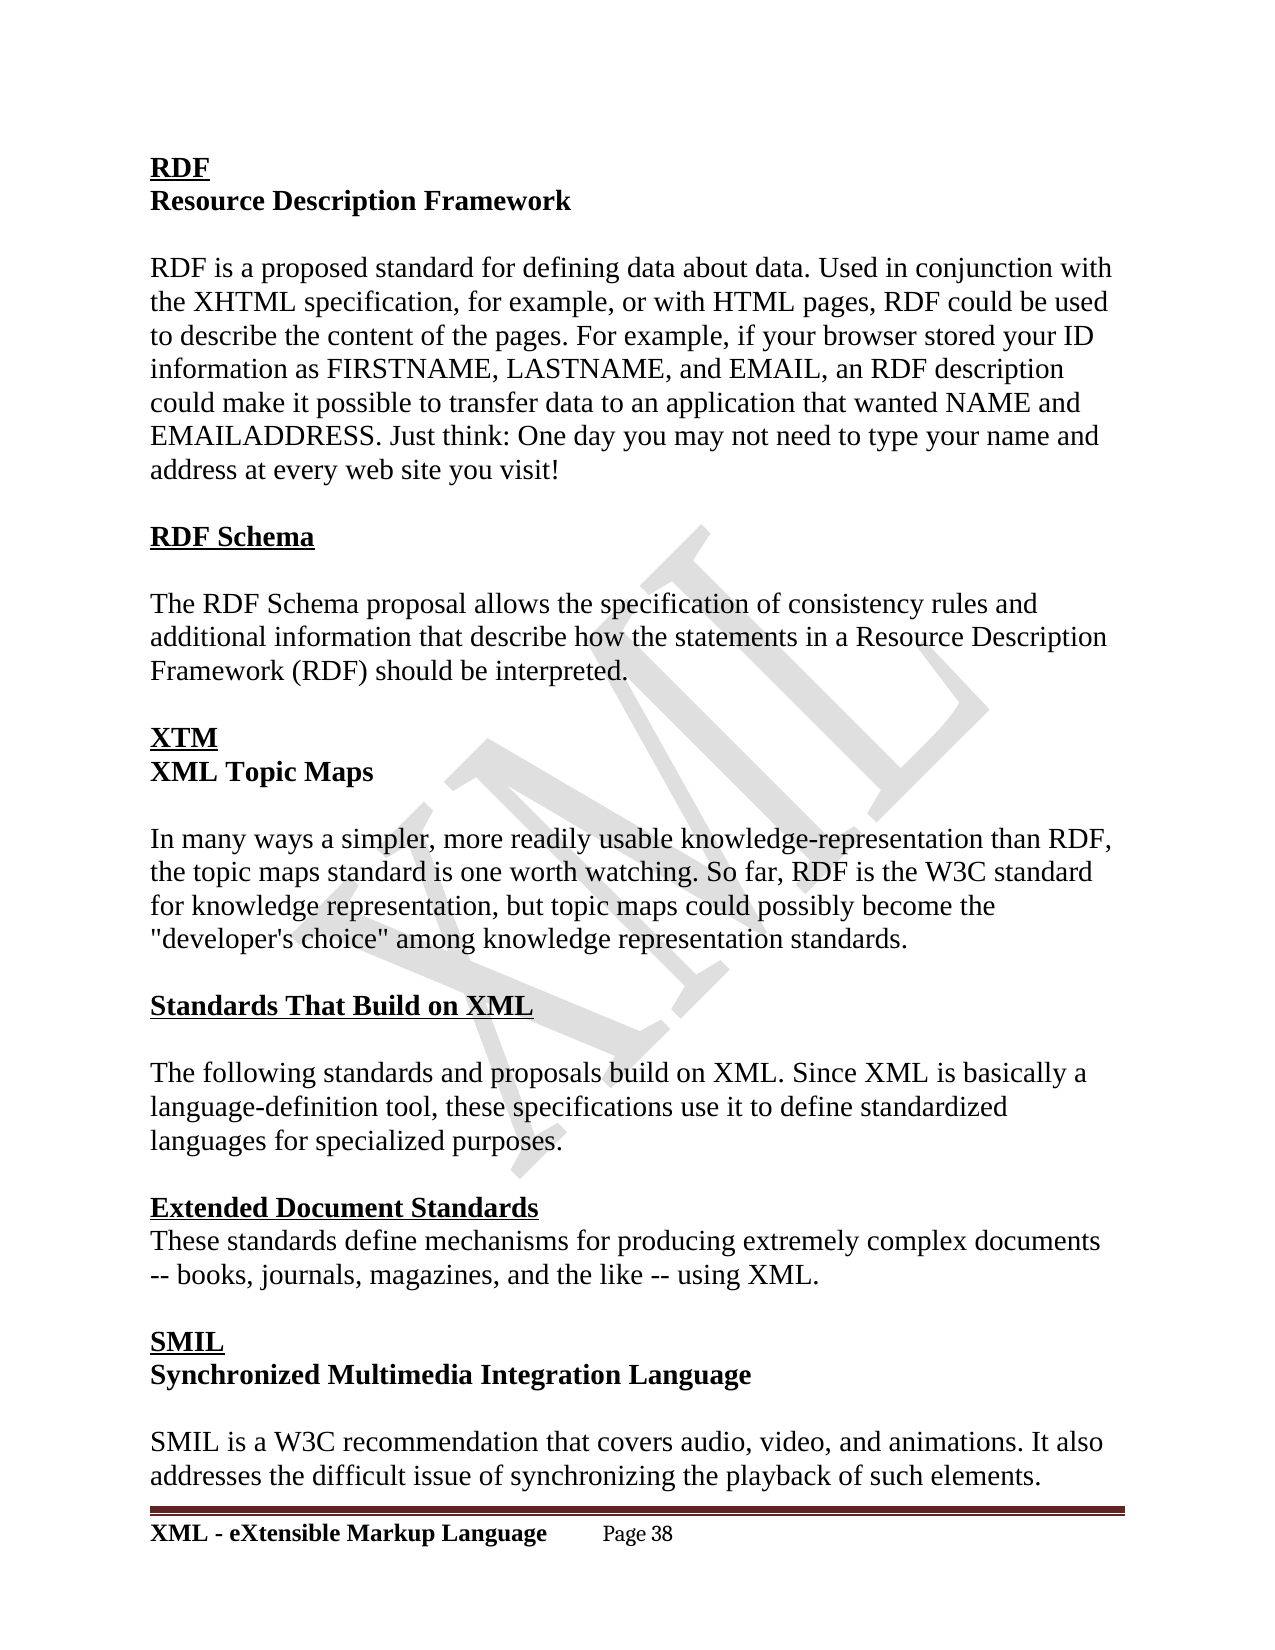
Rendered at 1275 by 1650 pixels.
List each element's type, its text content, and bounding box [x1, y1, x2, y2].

text These standards define mechanisms for producing extremely complex documents -- books, journals, magazines, and the like -- using XML. [150, 1223, 1125, 1290]
text In many ways a simpler, more readily usable knowledge-representation than RDF, the topic maps standard is one worth watching. So far, RDF is the W3C standard for knowledge representation, but topic maps could possibly become the "developer's choice" among knowledge representation standards. [150, 821, 1125, 955]
text Standards That Build on XML [150, 988, 1125, 1022]
text XTM [150, 720, 1125, 754]
text Extended Document Standards [150, 1190, 1125, 1223]
text Synchronized Multimedia Integration Language [150, 1357, 1125, 1391]
text RDF Schema [150, 519, 1125, 552]
text Resource Description Framework [150, 183, 1125, 217]
text RDF [150, 150, 1125, 183]
text SMIL [150, 1324, 1125, 1357]
text The following standards and proposals build on XML. Since XML is basically a language-definition tool, these specifications use it to define standardized languages for specialized purposes. [150, 1056, 1125, 1156]
text The RDF Schema proposal allows the specification of consistency rules and additional information that describe how the statements in a Resource Description Framework (RDF) should be interpreted. [150, 586, 1125, 687]
text XML Topic Maps [150, 754, 1125, 787]
text SMIL is a W3C recommendation that covers audio, video, and animations. It also addresses the difficult issue of synchronizing the playback of such elements. [150, 1424, 1125, 1492]
text RDF is a proposed standard for defining data about data. Used in conjunction with the XHTML specification, for example, or with HTML pages, RDF could be used to describe the content of the pages. For example, if your browser stored your ID information as FIRSTNAME, LASTNAME, and EMAIL, an RDF description could make it possible to transfer data to an application that wanted NAME and EMAILADDRESS. Just think: One day you may not need to type your name and address at every web site you visit! [150, 251, 1125, 485]
